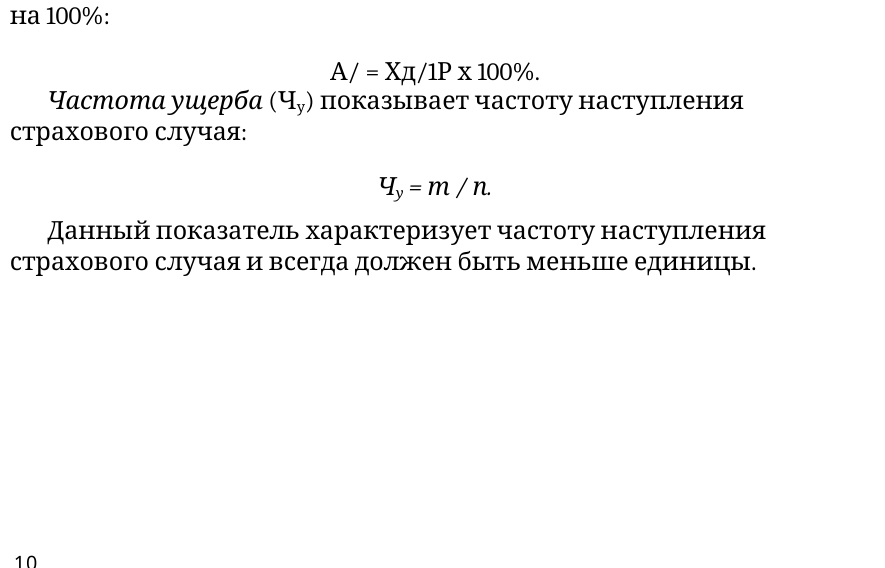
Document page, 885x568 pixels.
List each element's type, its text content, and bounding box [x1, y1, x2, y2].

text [9, 0, 858, 31]
text Данный показатель характеризует частоту наступления страхового случая и всегда должен быть меньше единицы. [9, 214, 858, 277]
text Частота ущерба (Чу) показывает частоту наступления страхового случая: [9, 85, 858, 146]
text Чу = т / п. [14, 176, 858, 201]
text А/ = Хд/1Р х 100%. [12, 60, 858, 85]
